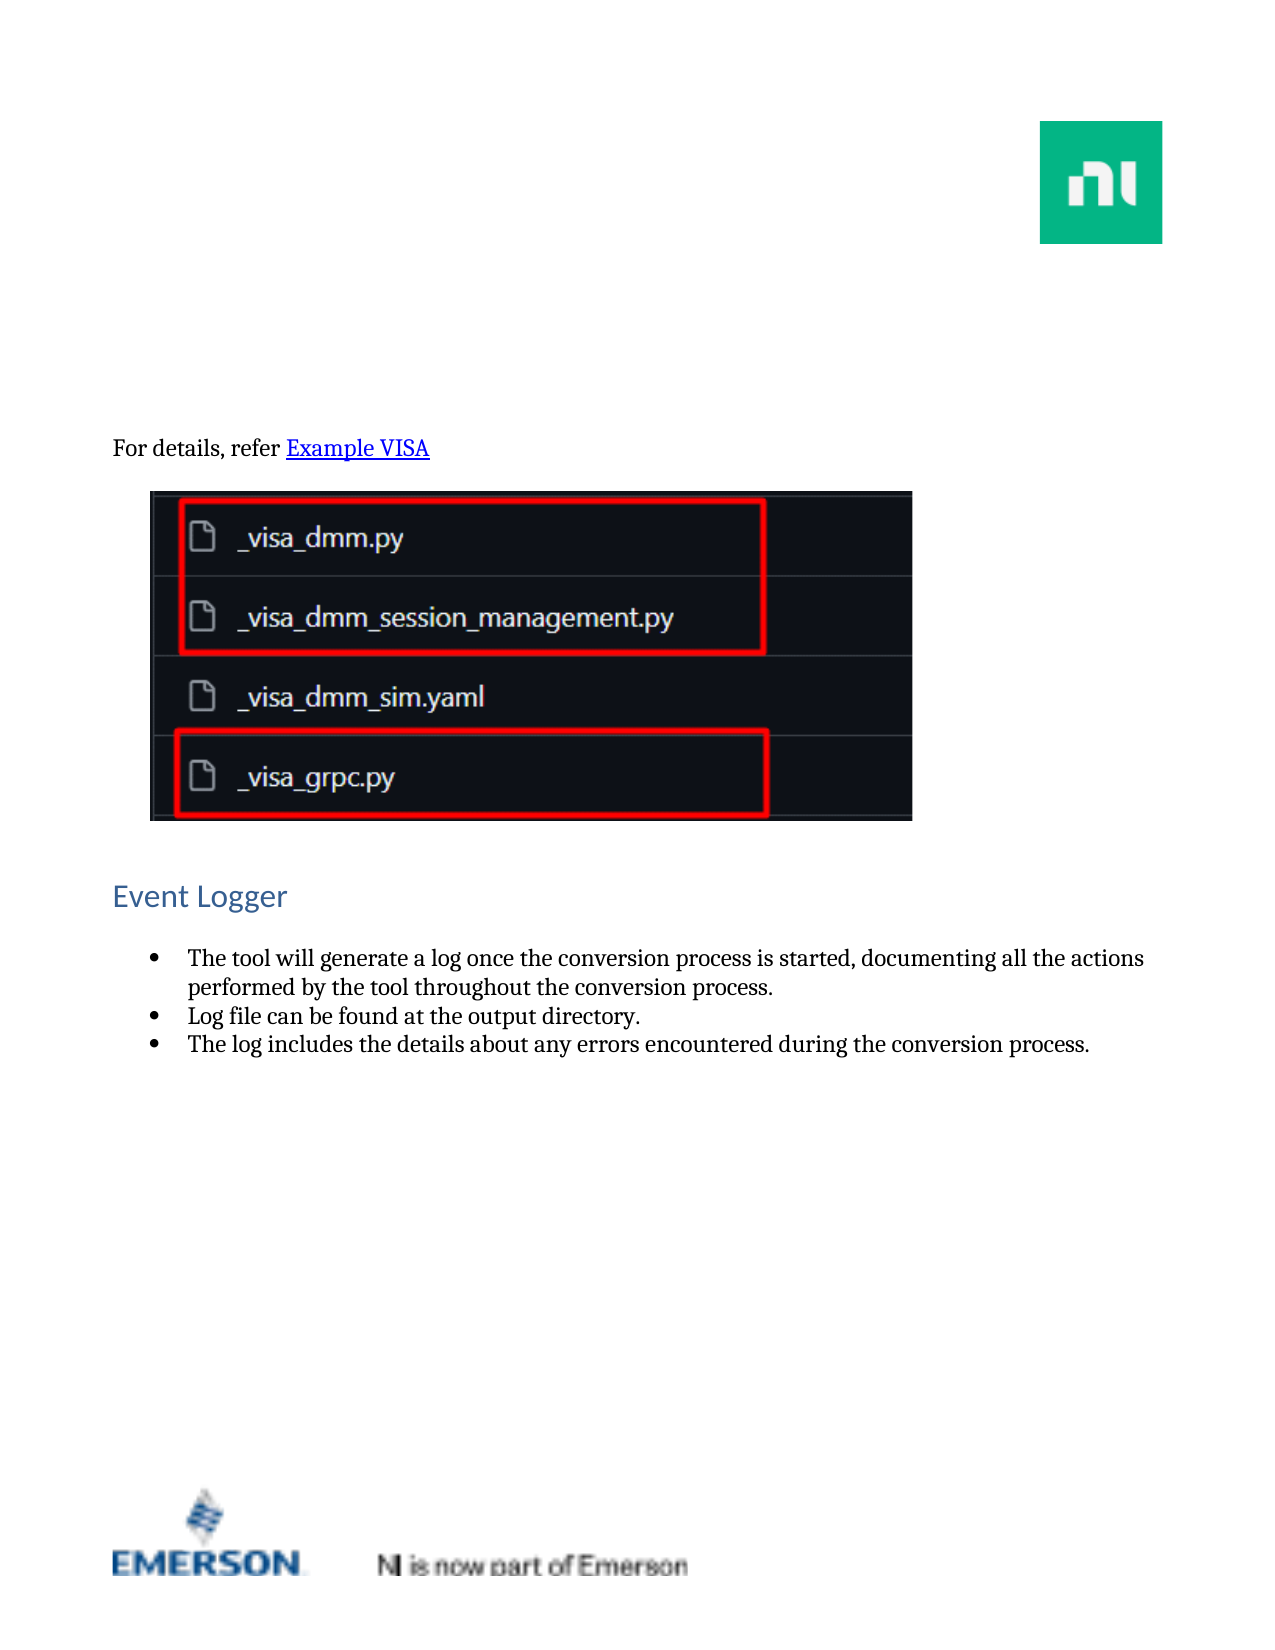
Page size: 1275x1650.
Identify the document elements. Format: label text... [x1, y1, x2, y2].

text For details, refer Example VISA [112, 434, 1162, 462]
subtitle Event Logger [112, 875, 1162, 915]
list The tool will generate a log once the conversion process is started, documenting all the actions performed by the tool throughout the conversion process. [150, 944, 1162, 1002]
list Log file can be found at the output directory. [150, 1002, 1162, 1030]
list The log includes the details about any errors encountered during the conversion process. [150, 1030, 1162, 1059]
picture [150, 491, 913, 821]
